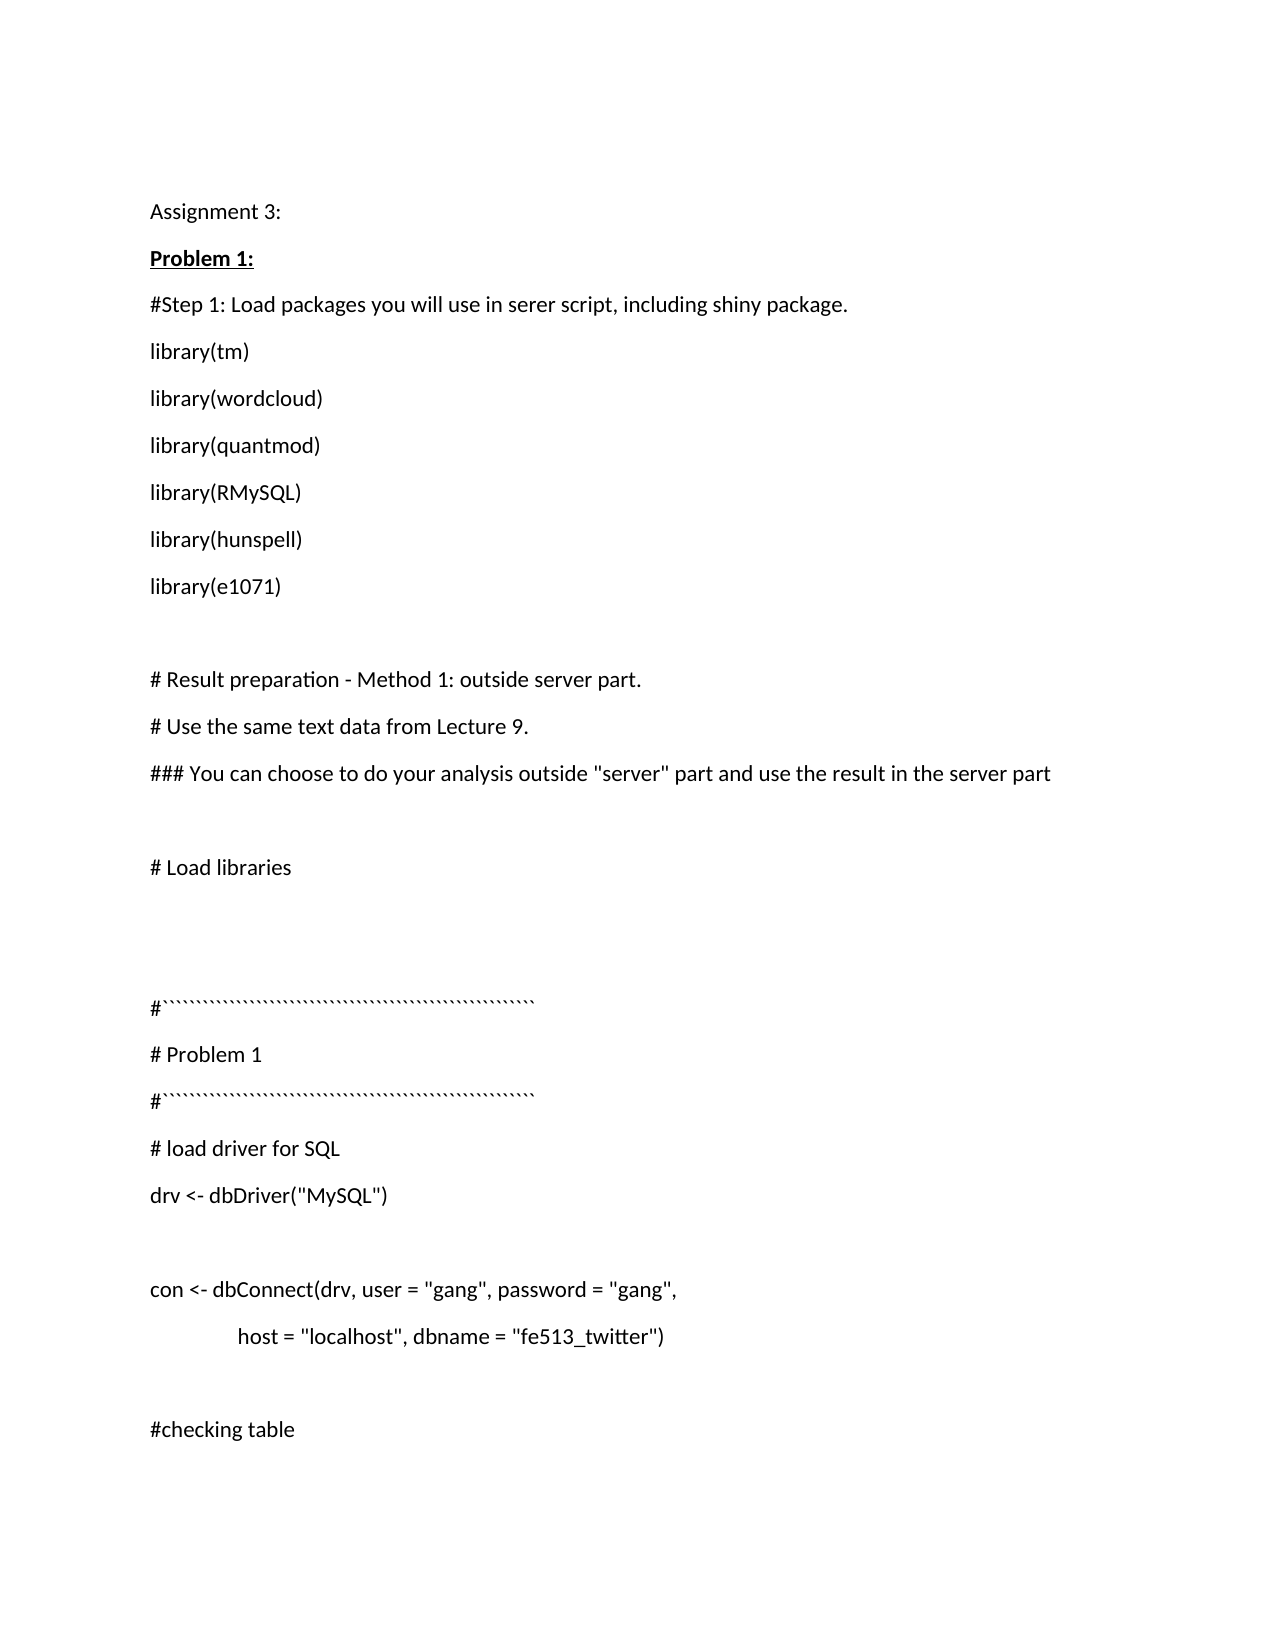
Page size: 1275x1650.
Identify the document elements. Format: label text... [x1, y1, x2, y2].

text drv <- dbDriver("MySQL") [150, 1181, 1125, 1209]
text library(hunspell) [150, 525, 1125, 553]
text # Use the same text data from Lecture 9. [150, 712, 1125, 741]
text # Result preparation - Method 1: outside server part. [150, 666, 1125, 694]
text # Load libraries [150, 853, 1125, 881]
text host = "localhost", dbname = "fe513_twitter") [150, 1322, 1125, 1350]
text Problem 1: [150, 244, 1125, 272]
text # load driver for SQL [150, 1134, 1125, 1162]
text library(quantmod) [150, 431, 1125, 459]
text ### You can choose to do your analysis outside "server" part and use the result in the server part [150, 759, 1125, 787]
text con <- dbConnect(drv, user = "gang", password = "gang", [150, 1275, 1125, 1303]
text #Step 1: Load packages you will use in serer script, including shiny package. [150, 291, 1125, 319]
text Assignment 3: [150, 197, 1125, 225]
text # Problem 1 [150, 1041, 1125, 1069]
text #```````````````````````````````````````````````````````` [150, 994, 1125, 1022]
text library(e1071) [150, 572, 1125, 600]
text #```````````````````````````````````````````````````````` [150, 1087, 1125, 1116]
text #checking table [150, 1416, 1125, 1444]
text library(tm) [150, 337, 1125, 366]
text library(wordcloud) [150, 384, 1125, 412]
text library(RMySQL) [150, 478, 1125, 506]
